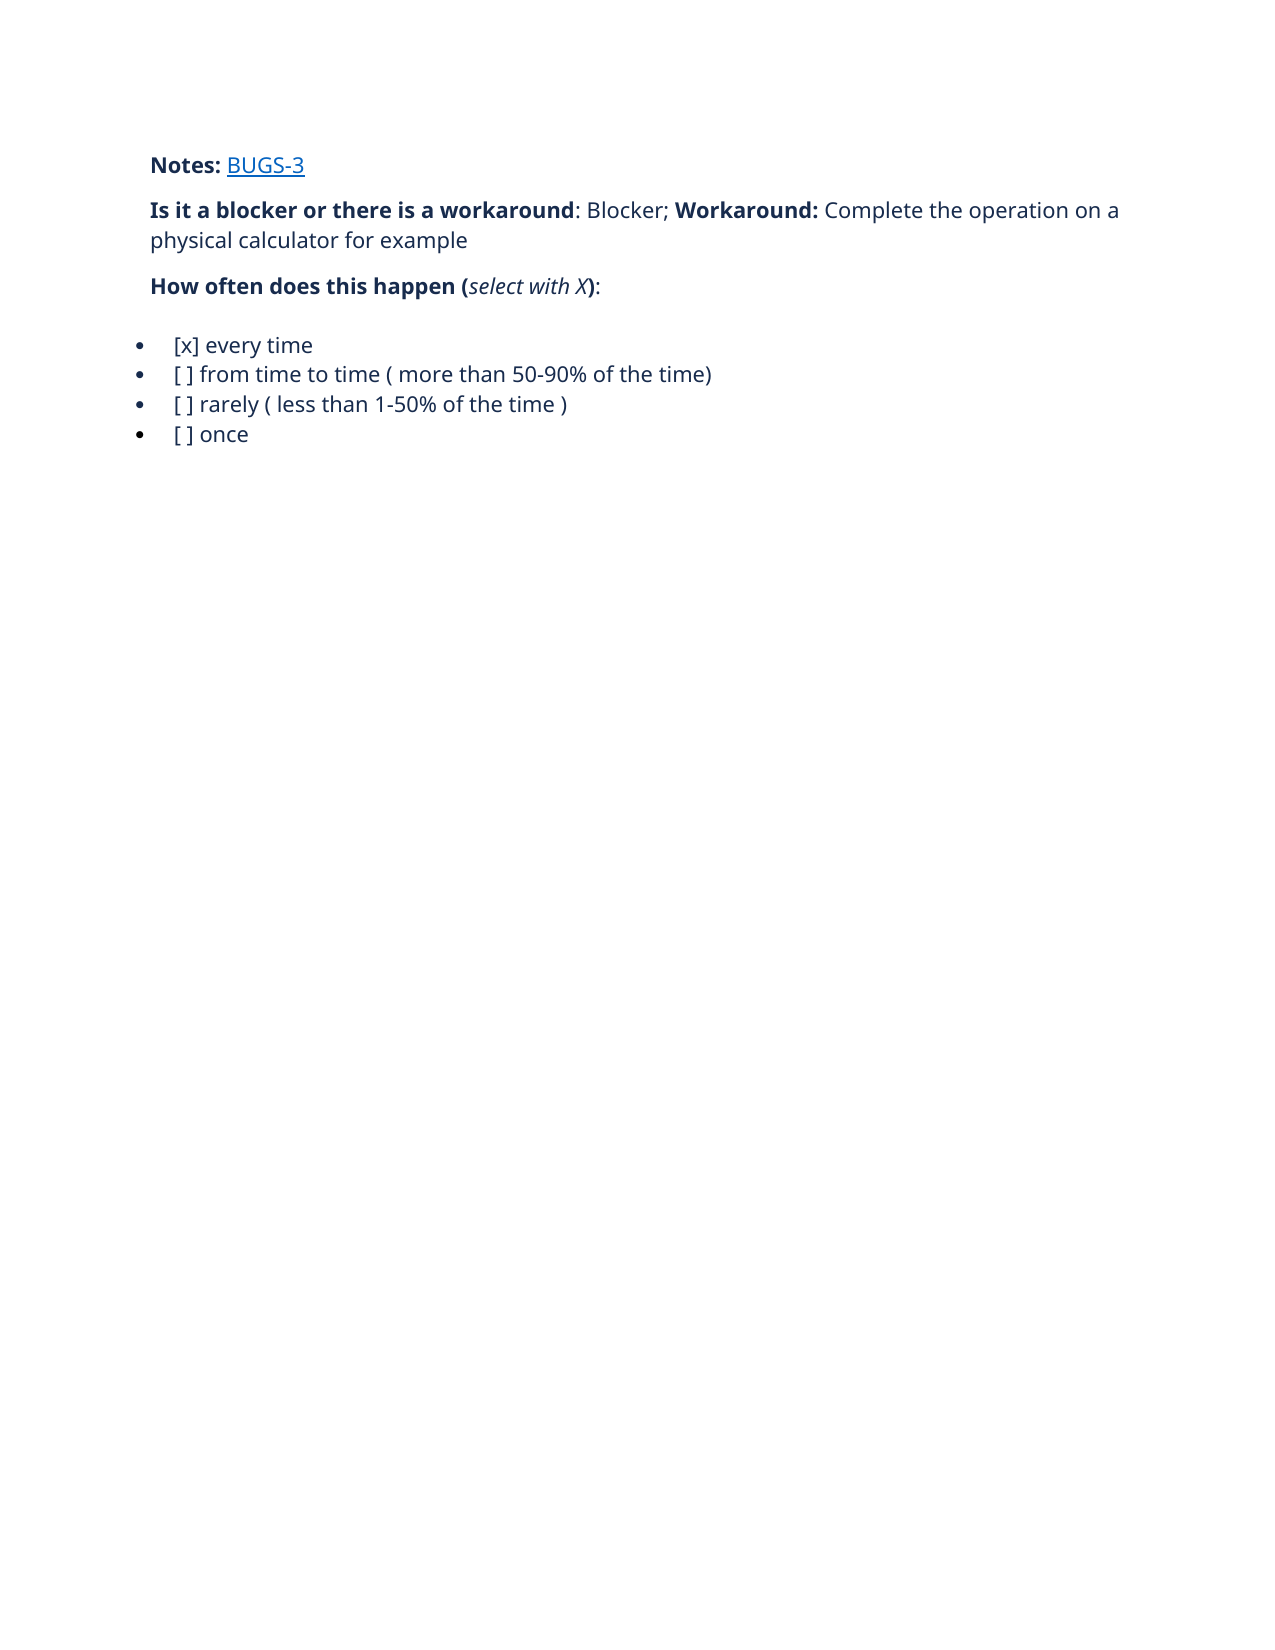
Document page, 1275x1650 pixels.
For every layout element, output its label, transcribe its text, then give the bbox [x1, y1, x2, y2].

list [ ] from time to time ( more than 50-90% of the time) [136, 359, 1125, 389]
list [x] every time [136, 329, 1125, 359]
text Is it a blocker or there is a workaround: Blocker; Workaround: Complete the operation on a physical calculator for example [150, 195, 1125, 255]
text How often does this happen (select with X): [150, 271, 1125, 300]
list [ ] rarely ( less than 1-50% of the time ) [136, 389, 1125, 419]
list [ ] once [136, 419, 1125, 449]
text Notes: BUGS-3 [150, 150, 1125, 180]
